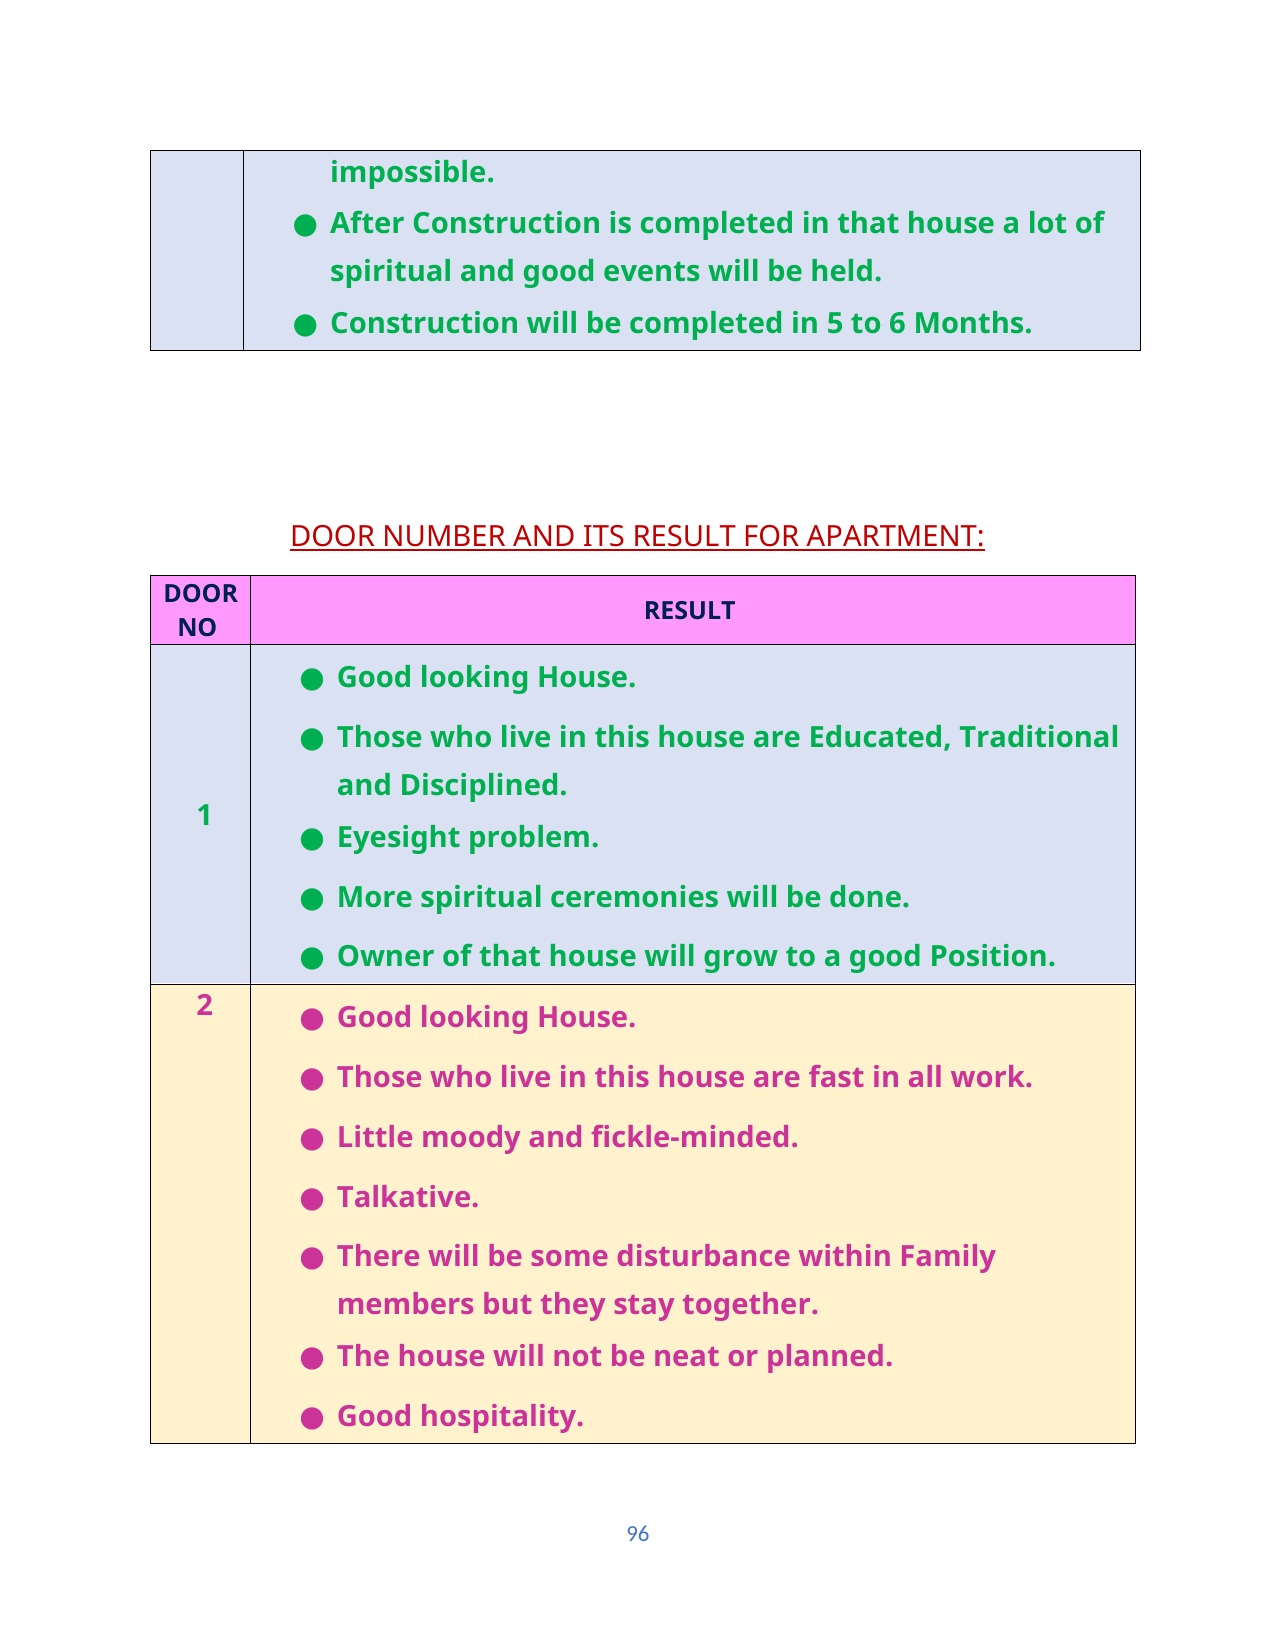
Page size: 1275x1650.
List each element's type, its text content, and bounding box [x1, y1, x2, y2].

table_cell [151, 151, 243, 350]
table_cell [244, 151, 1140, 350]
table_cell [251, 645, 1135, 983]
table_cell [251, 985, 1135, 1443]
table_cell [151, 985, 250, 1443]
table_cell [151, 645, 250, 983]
text DOOR NUMBER AND ITS RESULT FOR APARTMENT: [150, 515, 1125, 555]
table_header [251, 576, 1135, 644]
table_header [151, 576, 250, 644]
